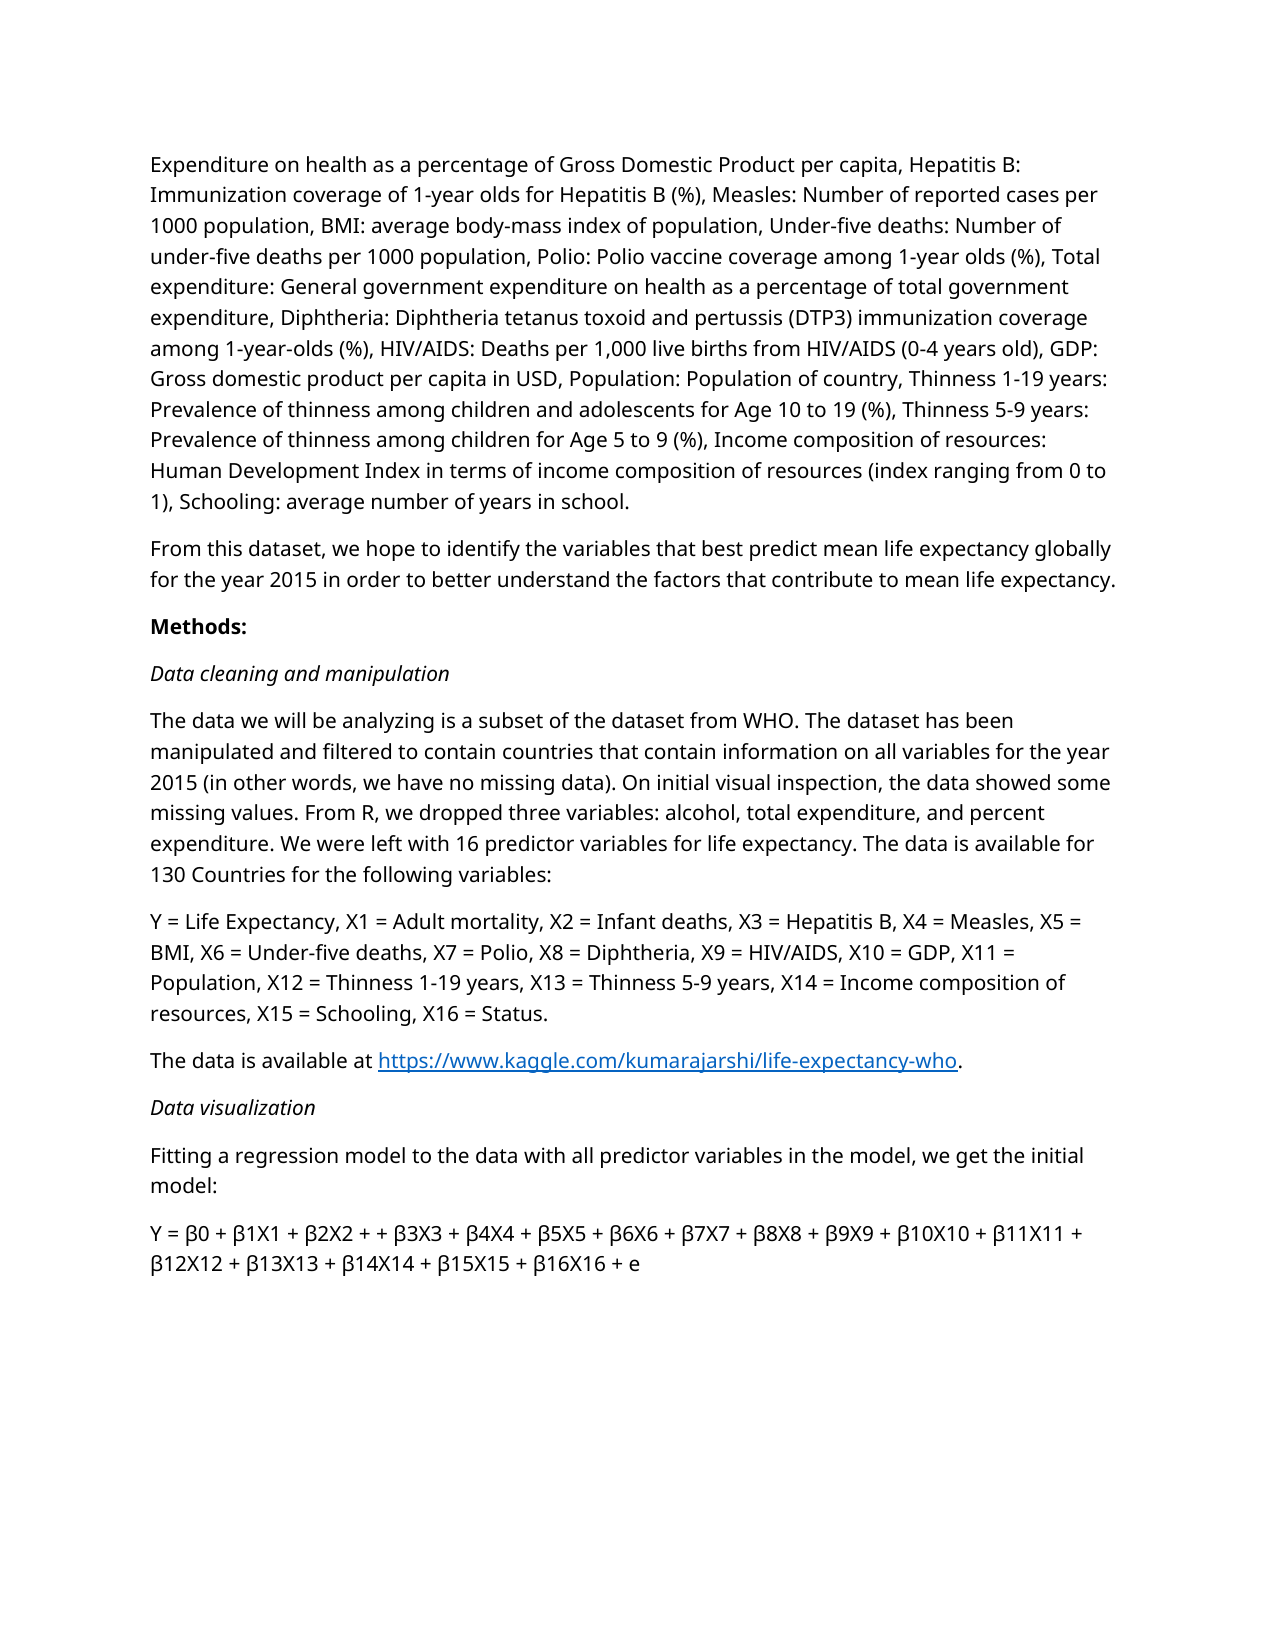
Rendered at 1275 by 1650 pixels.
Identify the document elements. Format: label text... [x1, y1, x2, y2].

text Y = Life Expectancy, X1 = Adult mortality, X2 = Infant deaths, X3 = Hepatitis B, X4 = Measles, X5 = BMI, X6 = Under-five deaths, X7 = Polio, X8 = Diphtheria, X9 = HIV/AIDS, X10 = GDP, X11 = Population, X12 = Thinness 1-19 years, X13 = Thinness 5-9 years, X14 = Income composition of resources, X15 = Schooling, X16 = Status. [150, 907, 1125, 1027]
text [150, 150, 1125, 515]
text The data we will be analyzing is a subset of the dataset from WHO. The dataset has been manipulated and filtered to contain countries that contain information on all variables for the year 2015 (in other words, we have no missing data). On initial visual inspection, the data showed some missing values. From R, we dropped three variables: alcohol, total expenditure, and percent expenditure. We were left with 16 predictor variables for life expectancy. The data is available for 130 Countries for the following variables: [150, 707, 1125, 888]
text Y = β0 + β1X1 + β2X2 + + β3X3 + β4X4 + β5X5 + β6X6 + β7X7 + β8X8 + β9X9 + β10X10 + β11X11 + β12X12 + β13X13 + β14X14 + β15X15 + β16X16 + e [150, 1219, 1125, 1278]
text Methods: [150, 612, 1125, 641]
text The data is available at https://www.kaggle.com/kumarajarshi/life-expectancy-who. [150, 1046, 1125, 1075]
text From this dataset, we hope to identify the variables that best predict mean life expectancy globally for the year 2015 in order to better understand the factors that contribute to mean life expectancy. [150, 534, 1125, 593]
text Fitting a regression model to the data with all predictor variables in the model, we get the initial model: [150, 1141, 1125, 1200]
text Data cleaning and manipulation [150, 659, 1125, 688]
text Data visualization [150, 1093, 1125, 1122]
